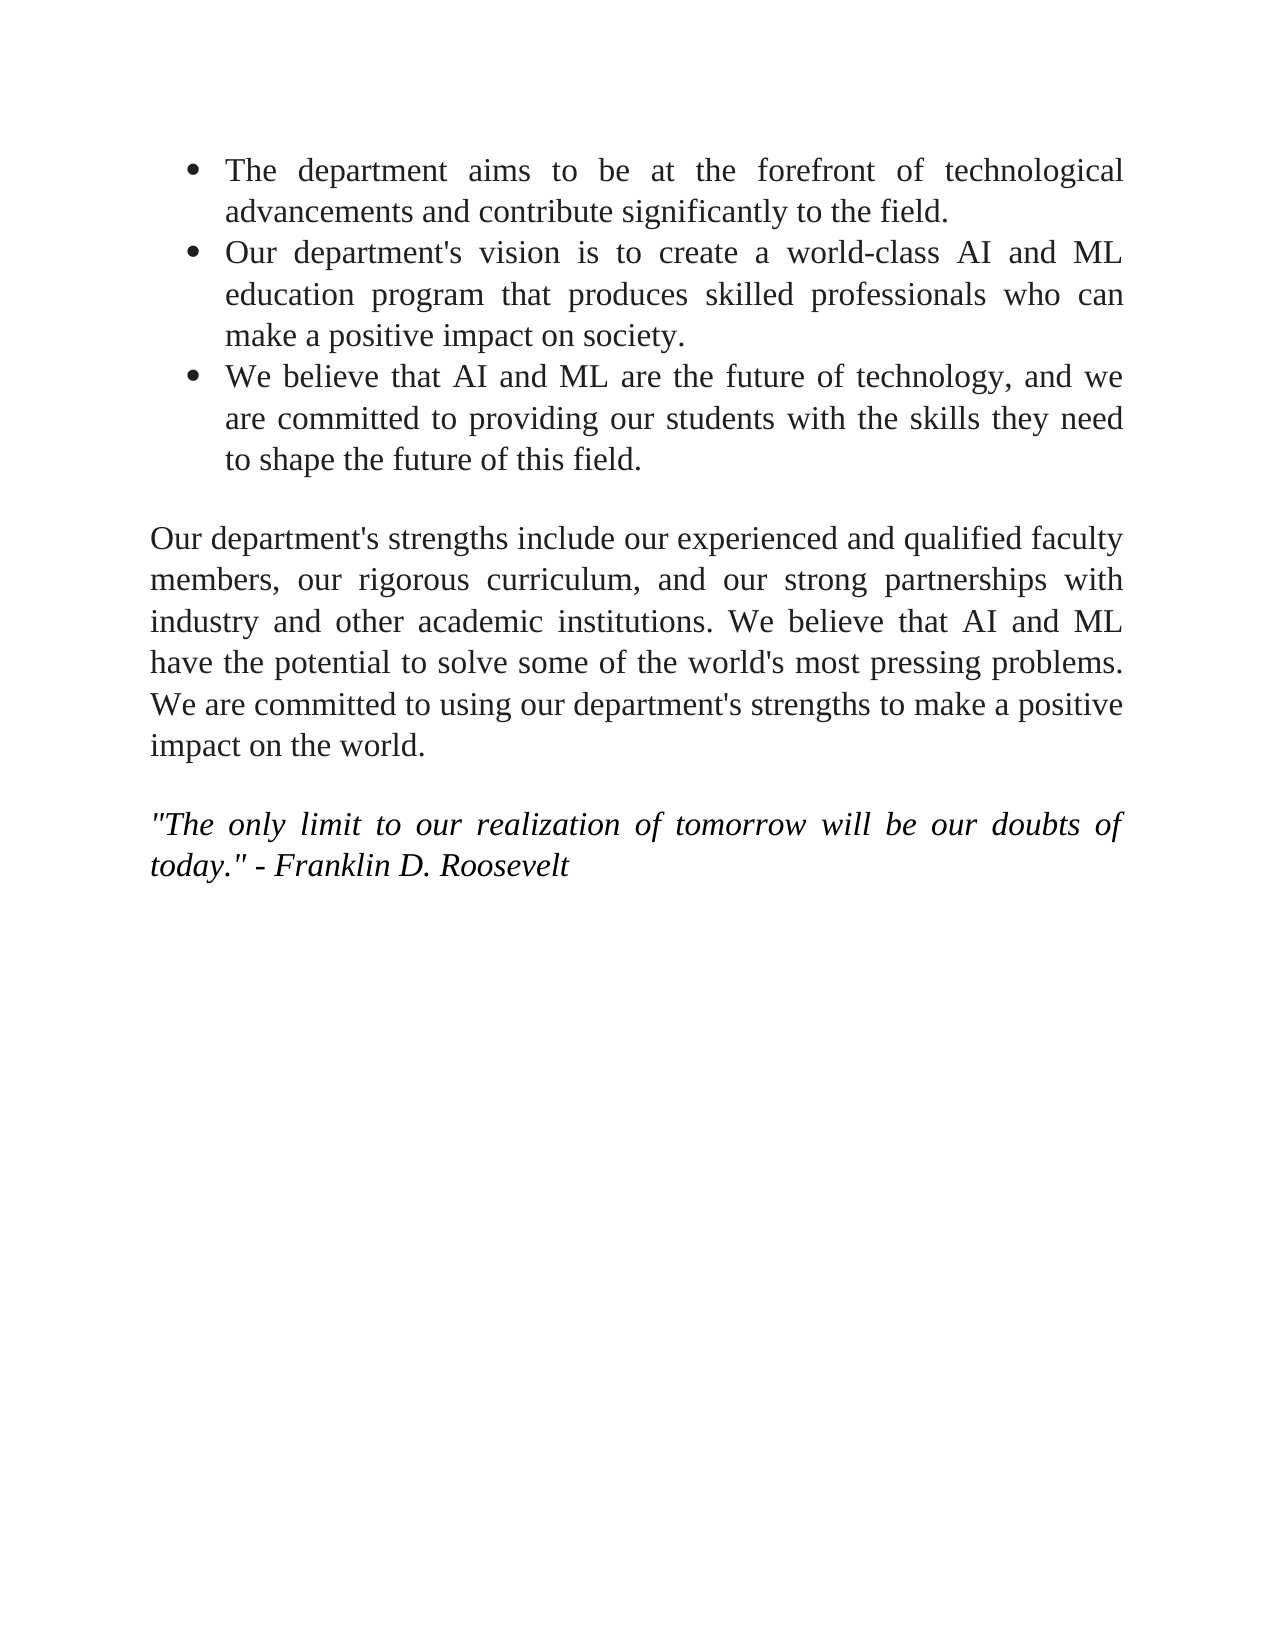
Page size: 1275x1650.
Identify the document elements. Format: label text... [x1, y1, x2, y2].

list We believe that AI and ML are the future of technology, and we are committed to providing our students with the skills they need to shape the future of this field. [187, 357, 1125, 478]
text Our department's strengths include our experienced and qualified faculty members, our rigorous curriculum, and our strong partnerships with industry and other academic institutions. We believe that AI and ML have the potential to solve some of the world's most pressing problems. We are committed to using our department's strengths to make a positive impact on the world. [150, 518, 1125, 763]
text "The only limit to our realization of tomorrow will be our doubts of today." - Franklin D. Roosevelt [150, 804, 1125, 884]
list The department aims to be at the forefront of technological advancements and contribute significantly to the field. [187, 150, 1125, 230]
list Our department's vision is to create a world-class AI and ML education program that produces skilled professionals who can make a positive impact on society. [187, 233, 1125, 354]
